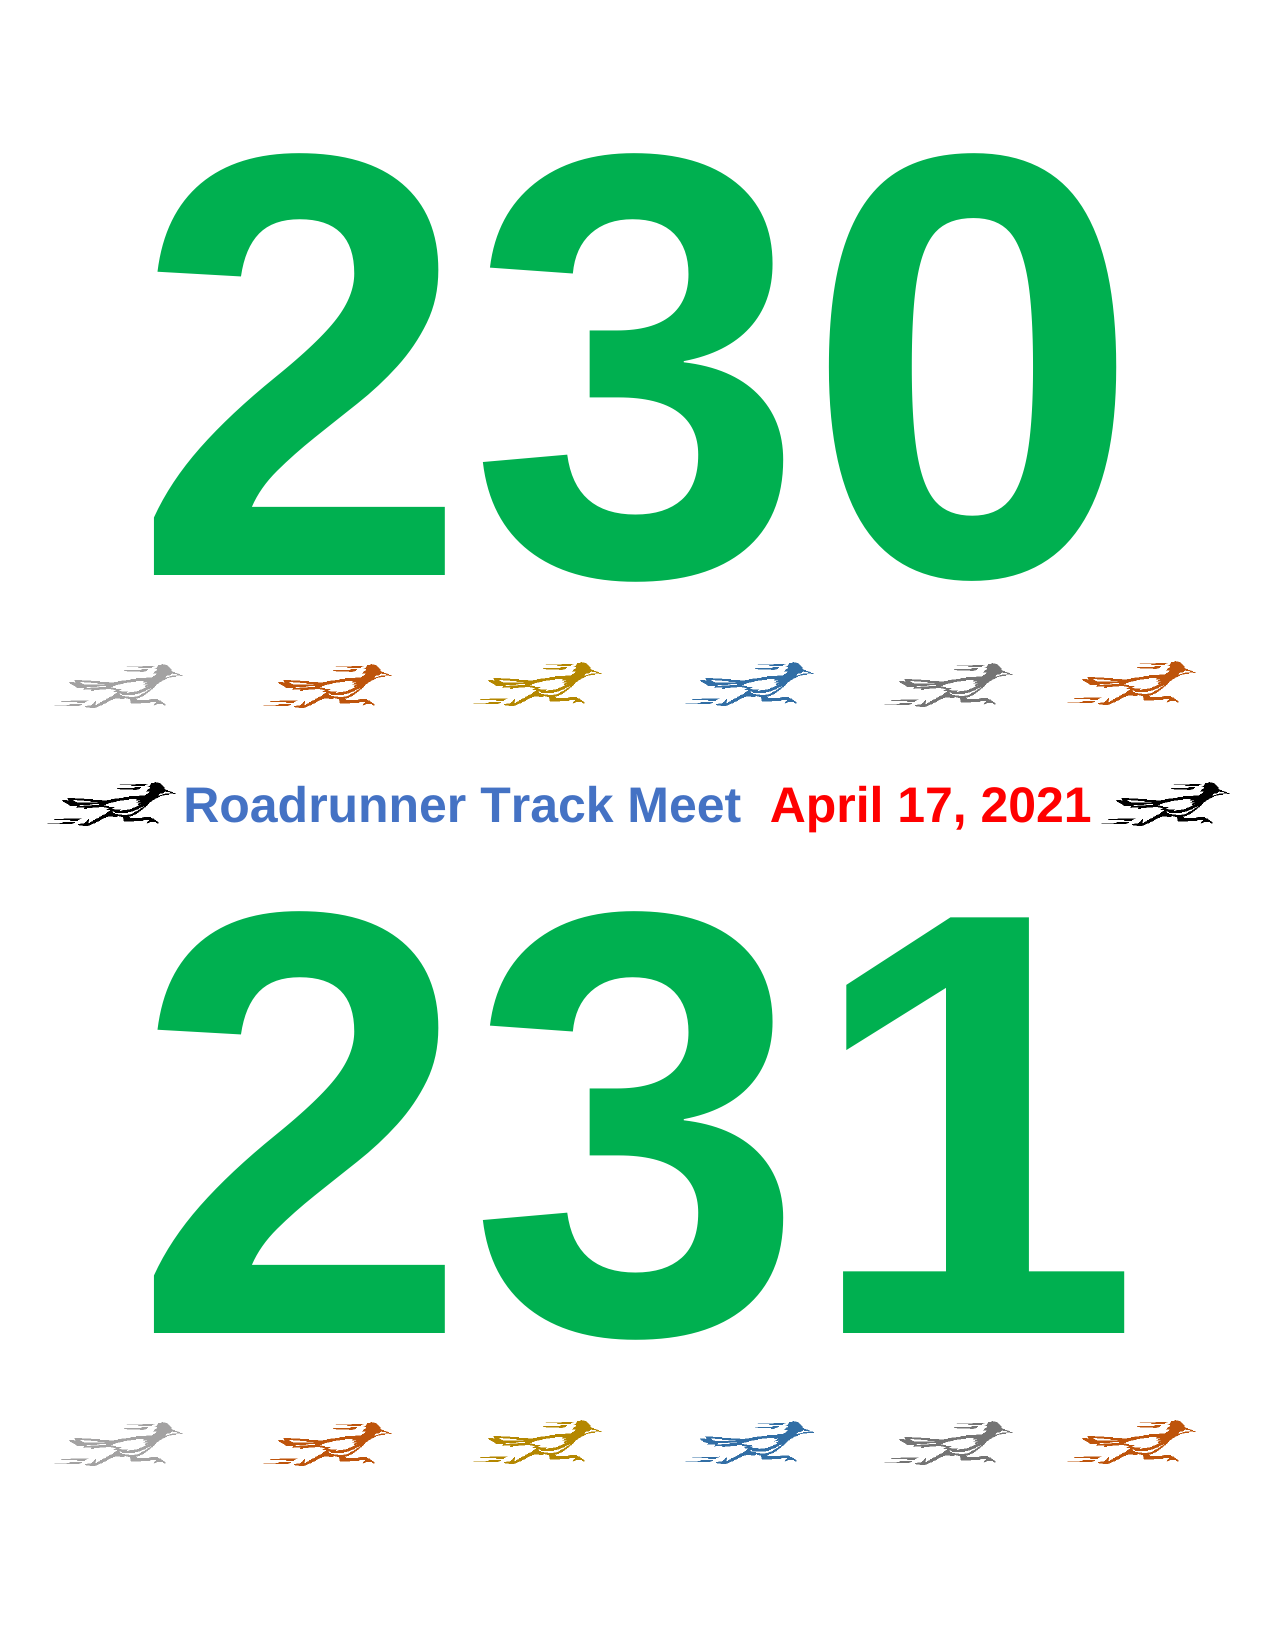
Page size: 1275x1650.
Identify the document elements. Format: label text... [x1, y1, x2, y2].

text 230 [75, 75, 1200, 700]
picture [1100, 781, 1232, 828]
text Roadrunner Track Meet April 17, 2021 [75, 782, 1200, 833]
text 231 [75, 833, 1200, 1458]
picture [45, 780, 178, 828]
